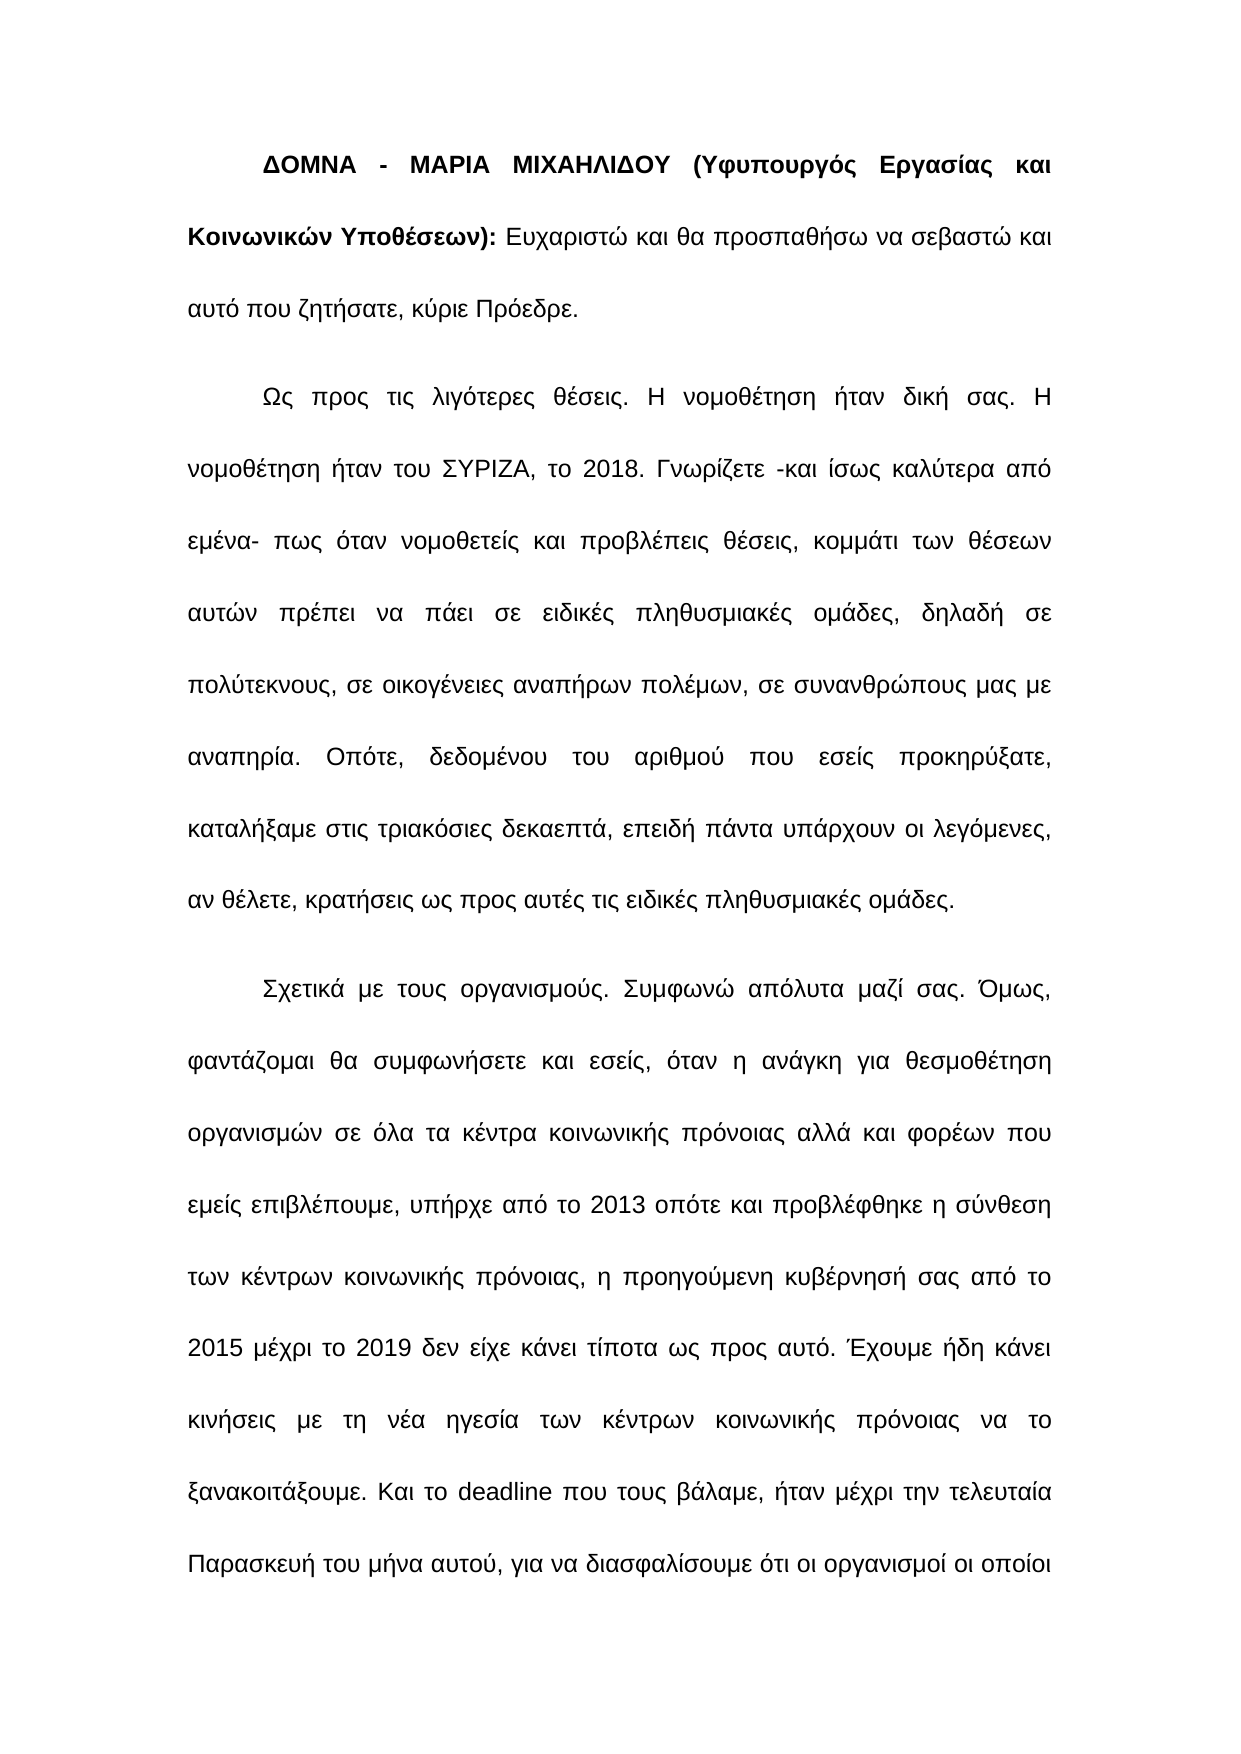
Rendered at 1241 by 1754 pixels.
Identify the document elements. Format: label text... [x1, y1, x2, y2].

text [187, 974, 1053, 1578]
text ΔΟΜΝΑ - ΜΑΡΙΑ ΜΙΧΑΗΛΙΔΟΥ (Υφυπουργός Εργασίας και Κοινωνικών Υποθέσεων): Ευχαριστώ και θα προσπαθήσω να σεβαστώ και αυτό που ζητήσατε, κύριε Πρόεδρε. [187, 150, 1053, 322]
text Ως προς τις λιγότερες θέσεις. Η νομοθέτηση ήταν δική σας. Η νομοθέτηση ήταν του ΣΥΡΙΖΑ, το 2018. Γνωρίζετε -και ίσως καλύτερα από εμένα- πως όταν νομοθετείς και προβλέπεις θέσεις, κομμάτι των θέσεων αυτών πρέπει να πάει σε ειδικές πληθυσμιακές ομάδες, δηλαδή σε πολύτεκνους, σε οικογένειες αναπήρων πολέμων, σε συνανθρώπους μας με αναπηρία. Οπότε, δεδομένου του αριθμού που εσείς προκηρύξατε, καταλήξαμε στις τριακόσιες δεκαεπτά, επειδή πάντα υπάρχουν οι λεγόμενες, αν θέλετε, κρατήσεις ως προς αυτές τις ειδικές πληθυσμιακές ομάδες. [187, 382, 1053, 914]
